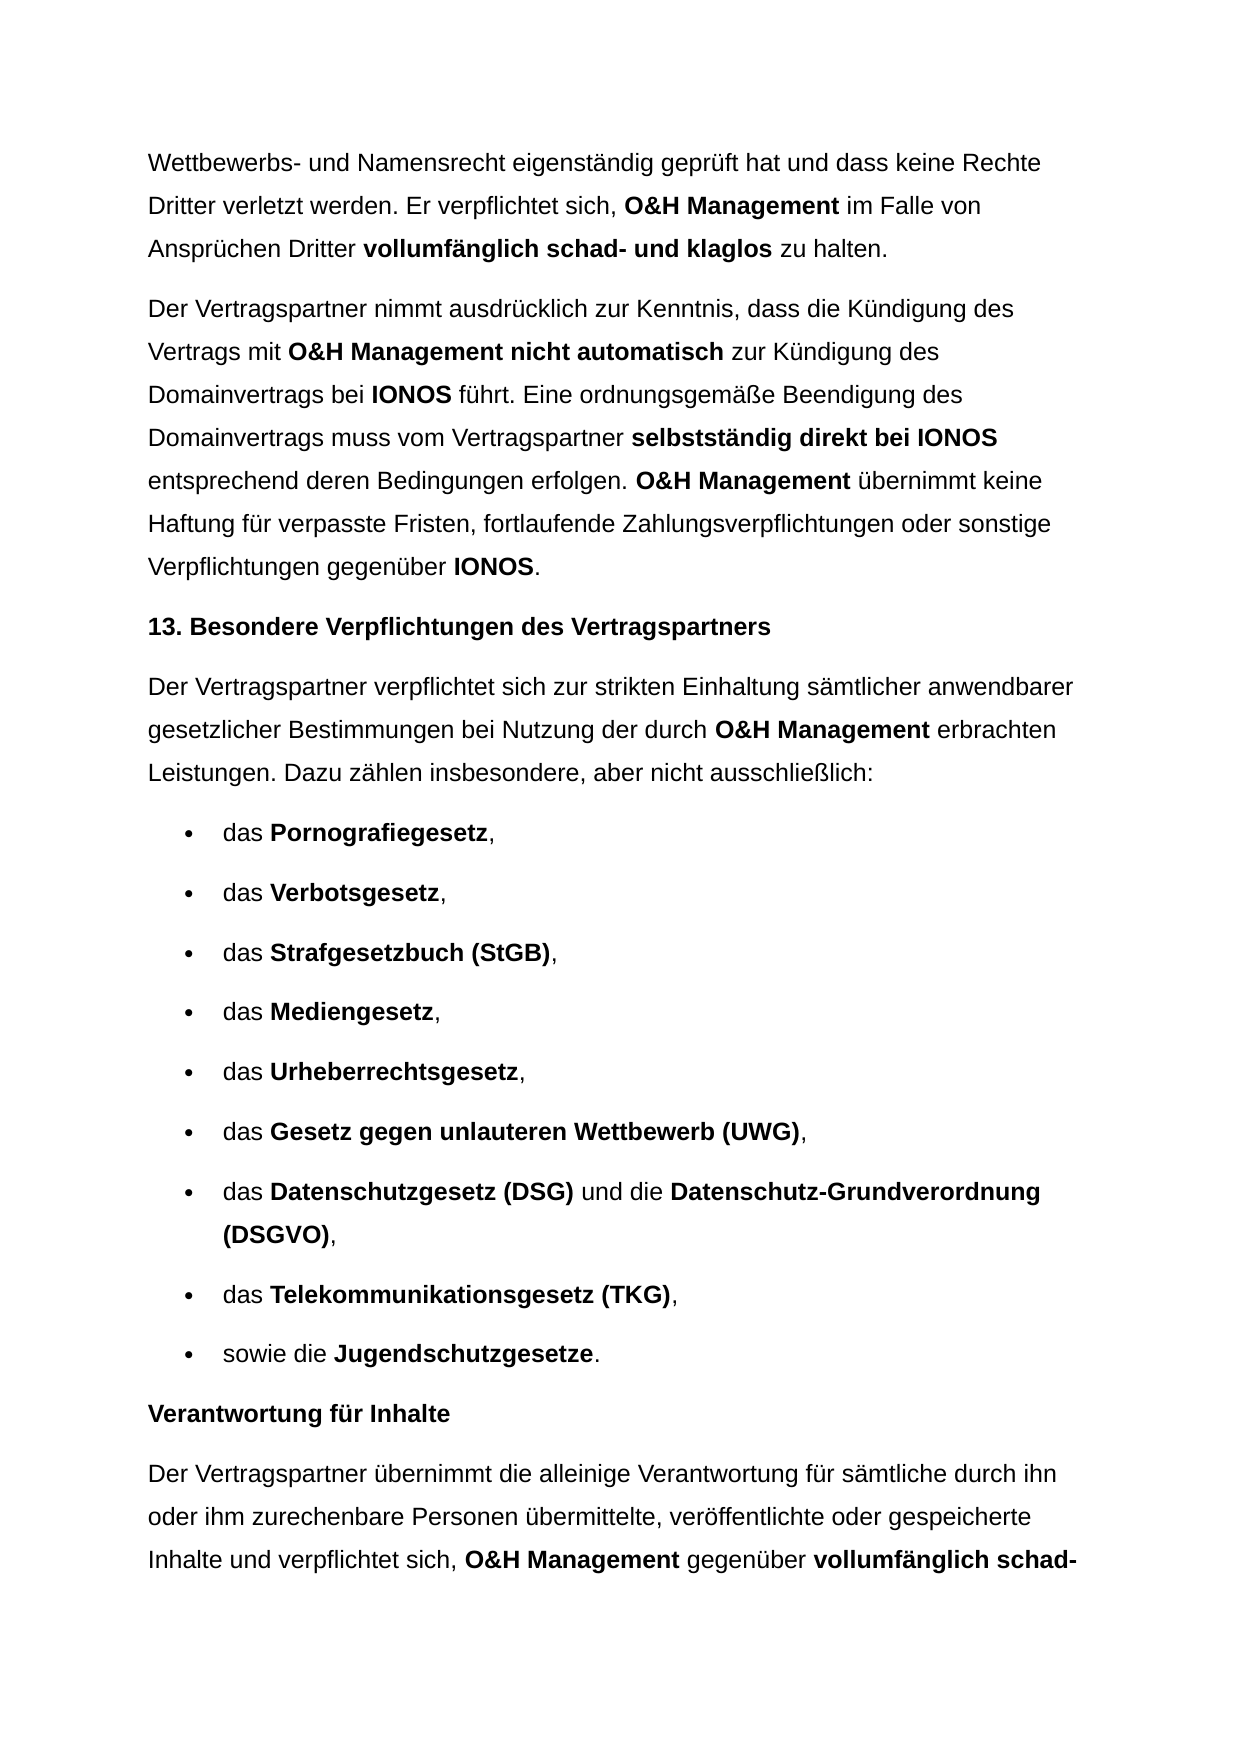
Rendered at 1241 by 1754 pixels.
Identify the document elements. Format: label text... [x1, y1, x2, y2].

list das Datenschutzgesetz (DSG) und die Datenschutz-Grundverordnung (DSGVO), [185, 1177, 1093, 1249]
list das Gesetz gegen unlauteren Wettbewerb (UWG), [185, 1117, 1093, 1146]
list das Strafgesetzbuch (StGB), [185, 938, 1093, 966]
list das Pornografiegesetz, [185, 818, 1093, 847]
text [148, 148, 1093, 263]
list das Mediengesetz, [185, 997, 1093, 1026]
text Der Vertragspartner nimmt ausdrücklich zur Kenntnis, dass die Kündigung des Vertrags mit O&H Management nicht automatisch zur Kündigung des Domainvertrags bei IONOS führt. Eine ordnungsgemäße Beendigung des Domainvertrags muss vom Vertragspartner selbstständig direkt bei IONOS entsprechend deren Bedingungen erfolgen. O&H Management übernimmt keine Haftung für verpasste Fristen, fortlaufende Zahlungsverpflichtungen oder sonstige Verpflichtungen gegenüber IONOS. [148, 294, 1093, 581]
list das Telekommunikationsgesetz (TKG), [185, 1280, 1093, 1308]
list das Verbotsgesetz, [185, 878, 1093, 907]
list das Urheberrechtsgesetz, [185, 1057, 1093, 1086]
text Der Vertragspartner verpflichtet sich zur strikten Einhaltung sämtlicher anwendbarer gesetzlicher Bestimmungen bei Nutzung der durch O&H Management erbrachten Leistungen. Dazu zählen insbesondere, aber nicht ausschließlich: [148, 672, 1093, 787]
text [148, 1459, 1093, 1574]
text Verantwortung für Inhalte [148, 1399, 1093, 1428]
list sowie die Jugendschutzgesetze. [185, 1339, 1093, 1368]
text 13. Besondere Verpflichtungen des Vertragspartners [148, 612, 1093, 641]
